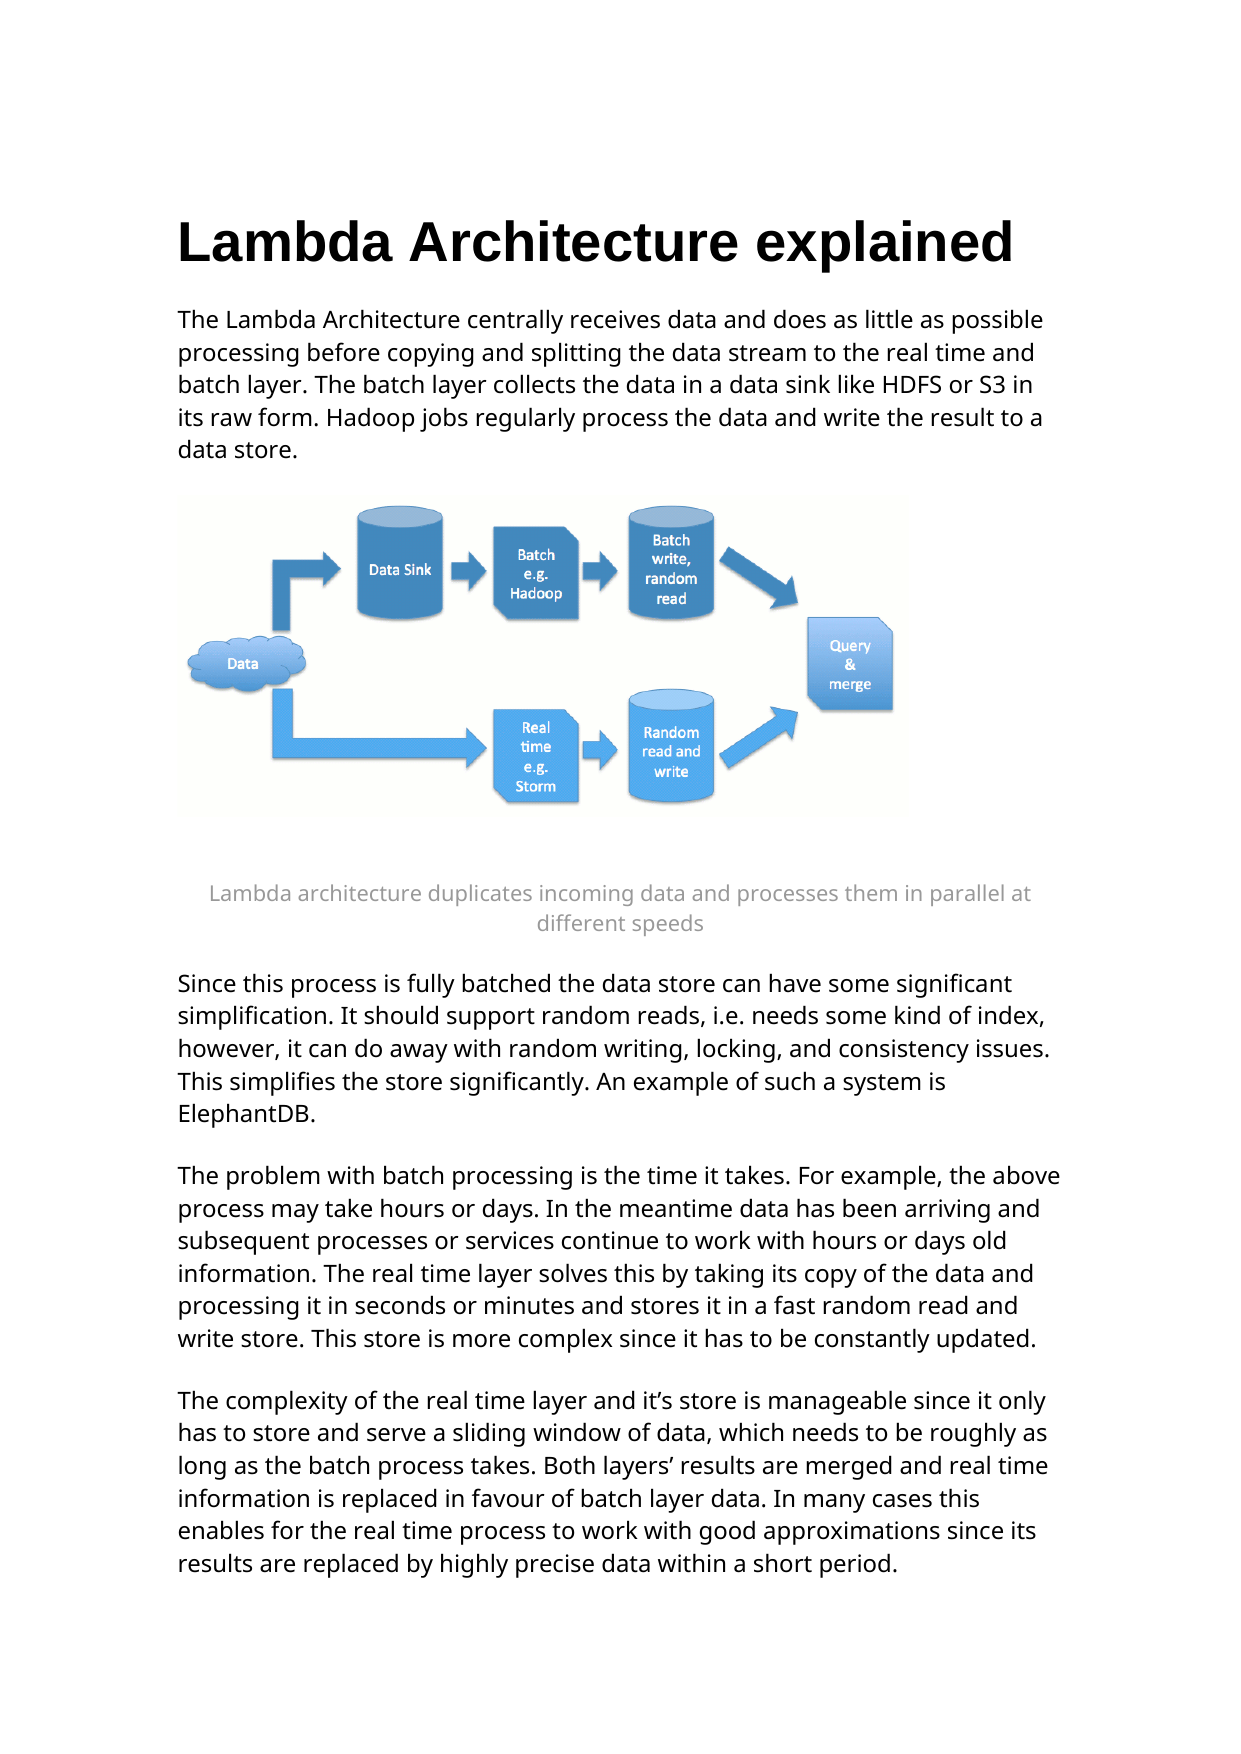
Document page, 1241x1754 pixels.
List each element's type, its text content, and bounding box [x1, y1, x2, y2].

text Lambda architecture duplicates incoming data and processes them in parallel at different speeds [177, 848, 1063, 937]
text Since this process is fully batched the data store can have some significant simplification. It should support random reads, i.e. needs some kind of index, however, it can do away with random writing, locking, and consistency issues. This simplifies the store significantly. An example of such a system is ElephantDB. [177, 967, 1063, 1129]
subtitle Lambda Architecture explained [177, 209, 1063, 274]
text The Lambda Architecture centrally receives data and does as little as possible processing before copying and splitting the data stream to the real time and batch layer. The batch layer collects the data in a data sink like HDFS or S3 in its raw form. Hadoop jobs regularly process the data and write the result to a data store. [177, 303, 1063, 466]
text The problem with batch processing is the time it takes. For example, the above process may take hours or days. In the meantime data has been arriving and subsequent processes or services continue to work with hours or days old information. The real time layer solves this by taking its copy of the data and processing it in seconds or minutes and stores it in a fast random read and write store. This store is more complex since it has to be constantly updated. [177, 1159, 1063, 1354]
text The complexity of the real time layer and it’s store is manageable since it only has to store and serve a sliding window of data, which needs to be roughly as long as the batch process takes. Both layers’ results are merged and real time information is replaced in favour of batch layer data. In many cases this enables for the real time process to work with good approximations since its results are replaced by highly precise data within a short period. [177, 1383, 1063, 1579]
picture [177, 495, 909, 817]
